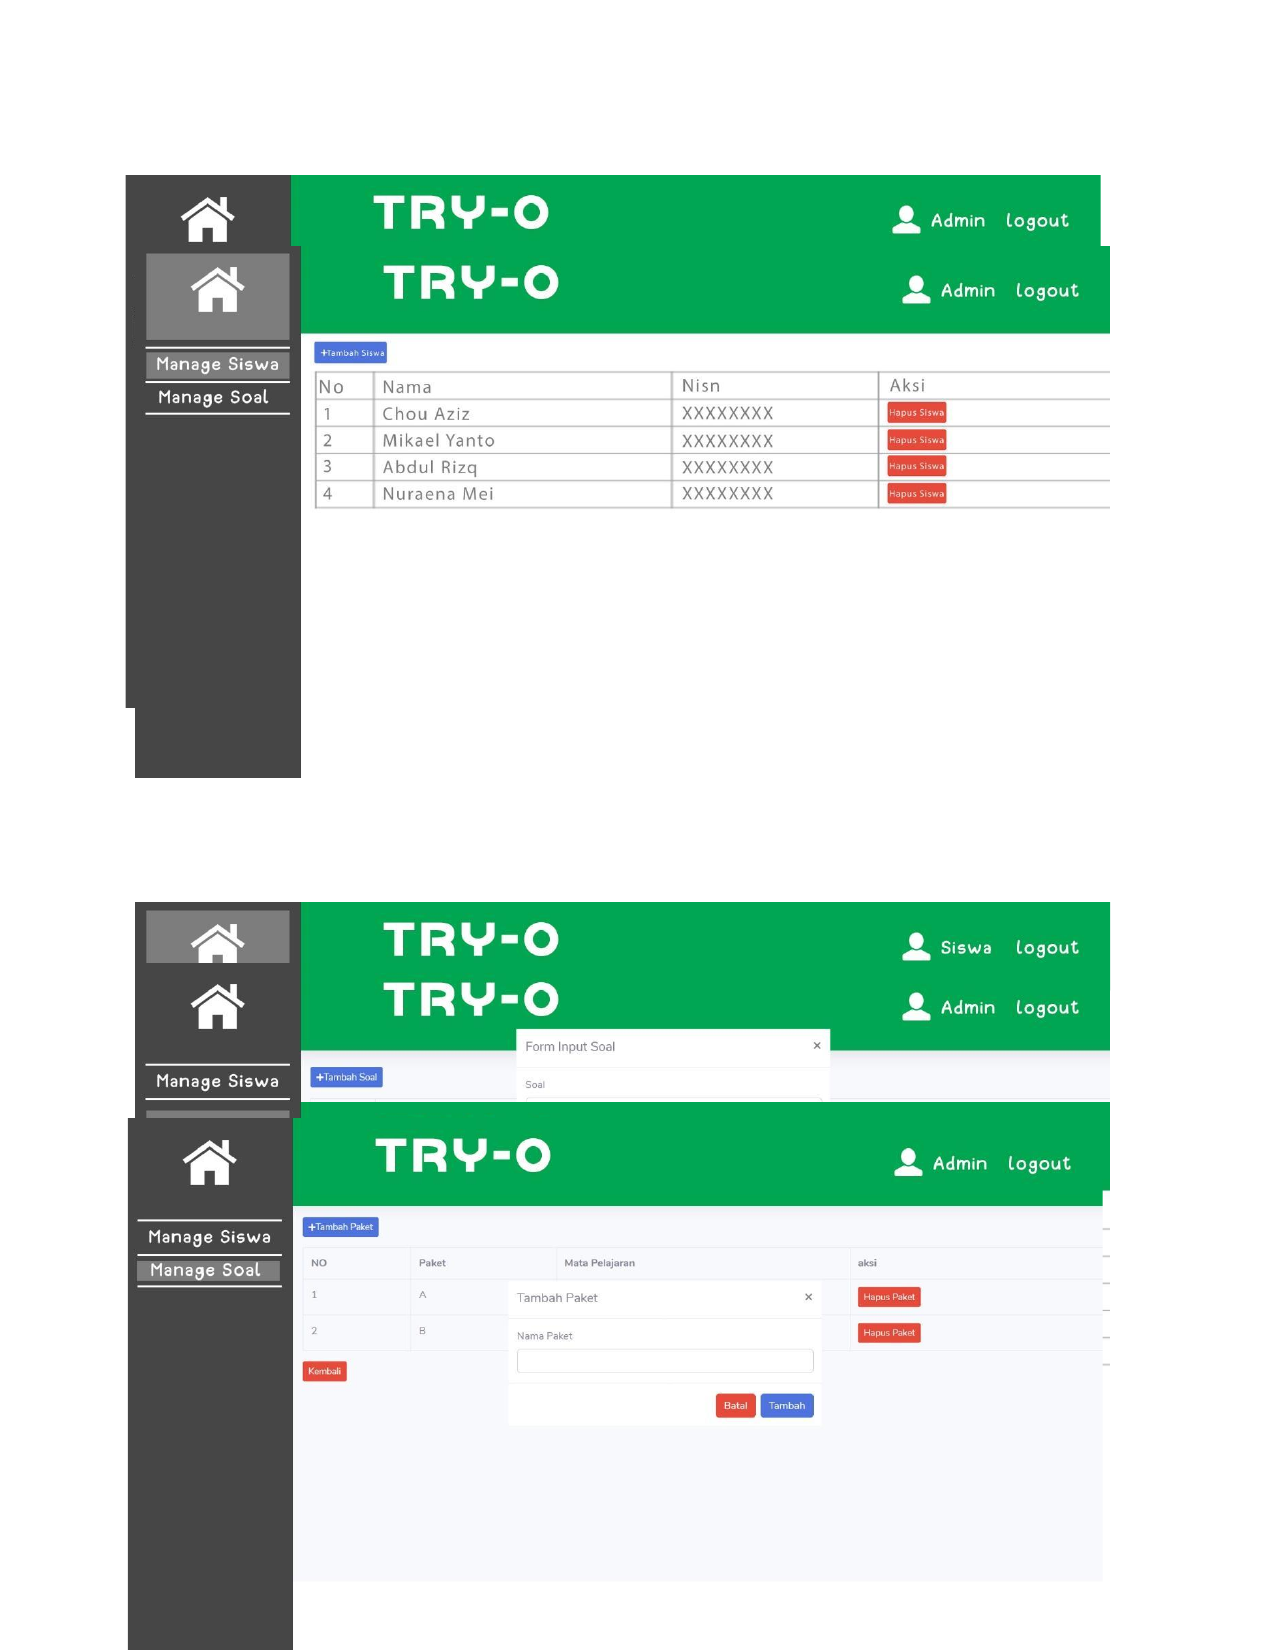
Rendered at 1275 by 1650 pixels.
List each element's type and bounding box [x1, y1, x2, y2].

picture [127, 902, 1111, 1650]
picture [125, 175, 1110, 778]
